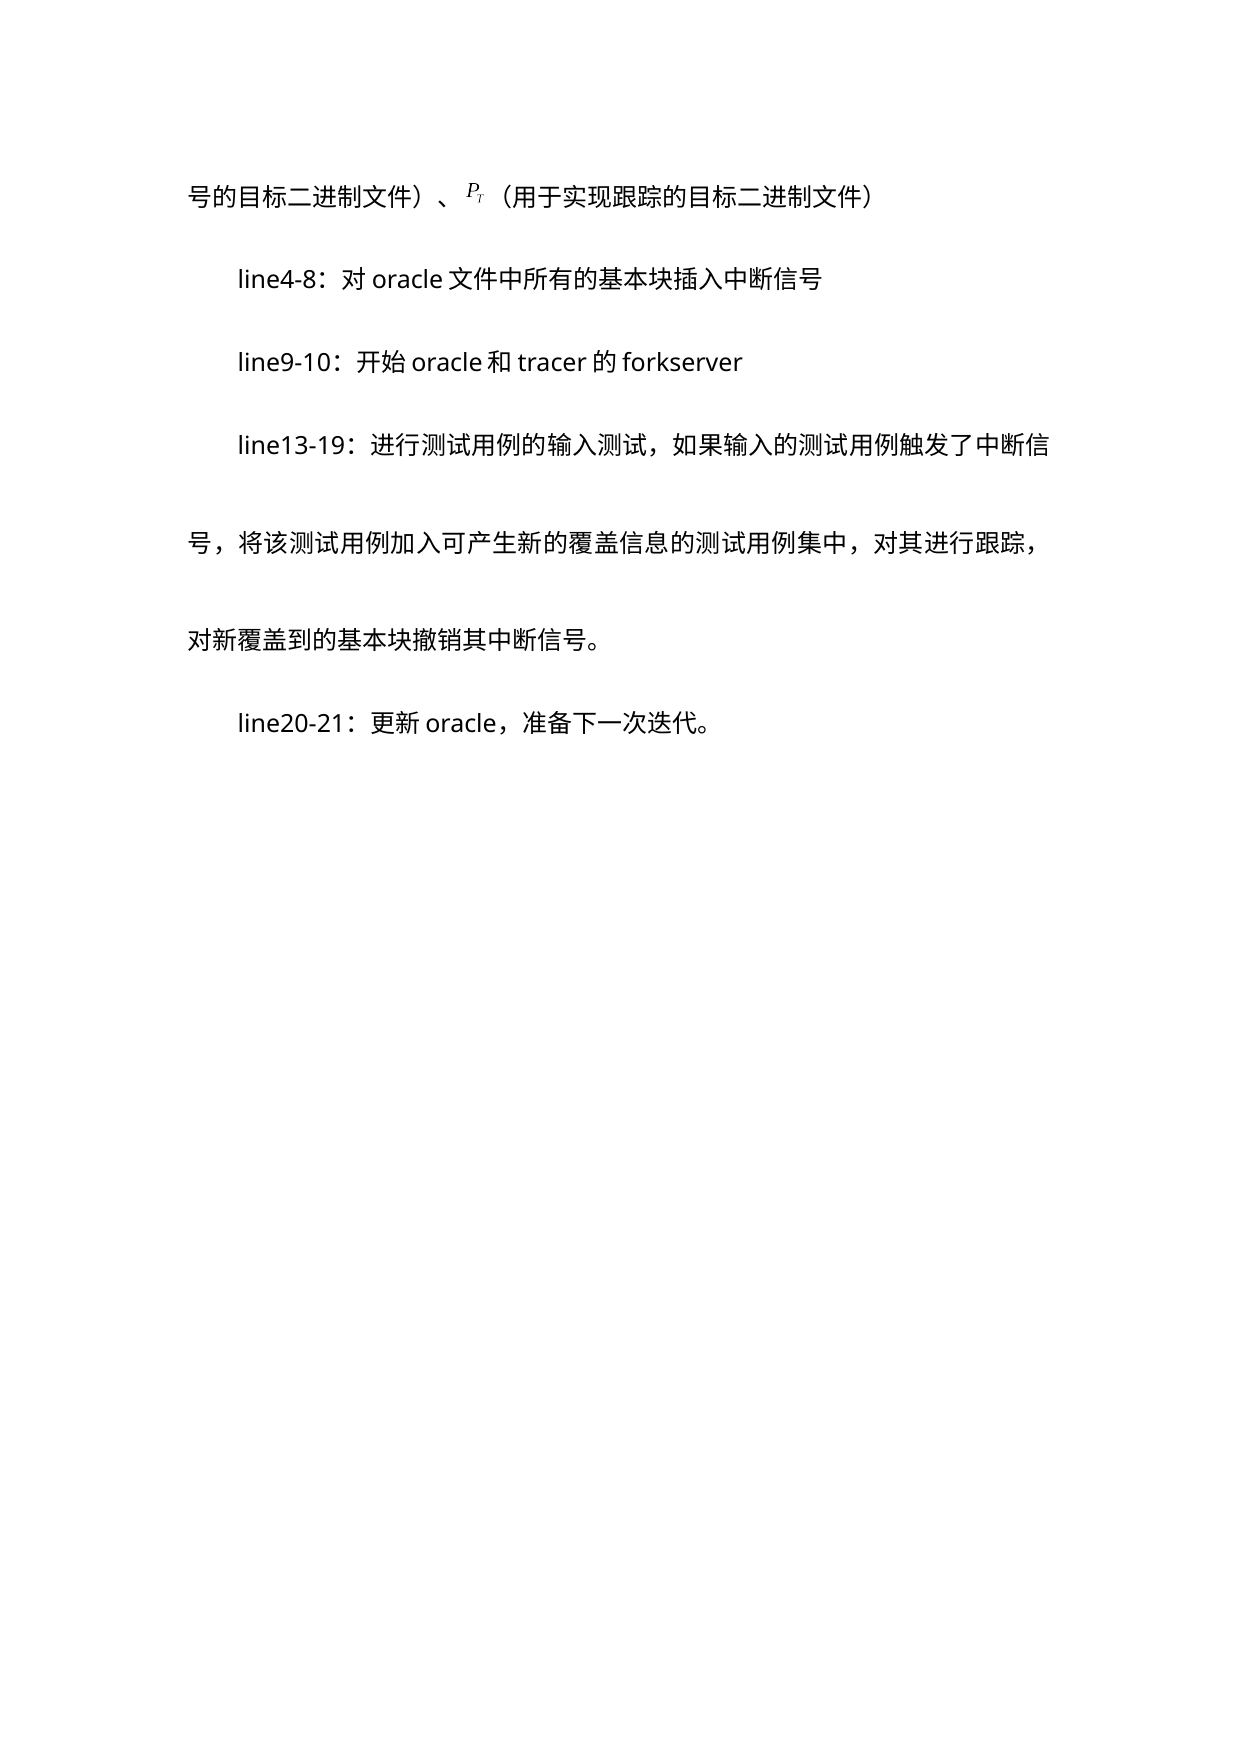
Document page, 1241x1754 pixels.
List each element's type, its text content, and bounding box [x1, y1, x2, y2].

list line13-19：进行测试用例的输入测试，如果输入的测试用例触发了中断信号，将该测试用例加入可产生新的覆盖信息的测试用例集中，对其进行跟踪，对新覆盖到的基本块撤销其中断信号。 [187, 411, 1053, 671]
list line9-10：开始oracle和tracer的forkserver [187, 328, 1053, 393]
list line4-8：对oracle文件中所有的基本块插入中断信号 [187, 245, 1053, 310]
list line20-21：更新oracle，准备下一次迭代。 [187, 689, 1053, 754]
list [187, 162, 1053, 227]
